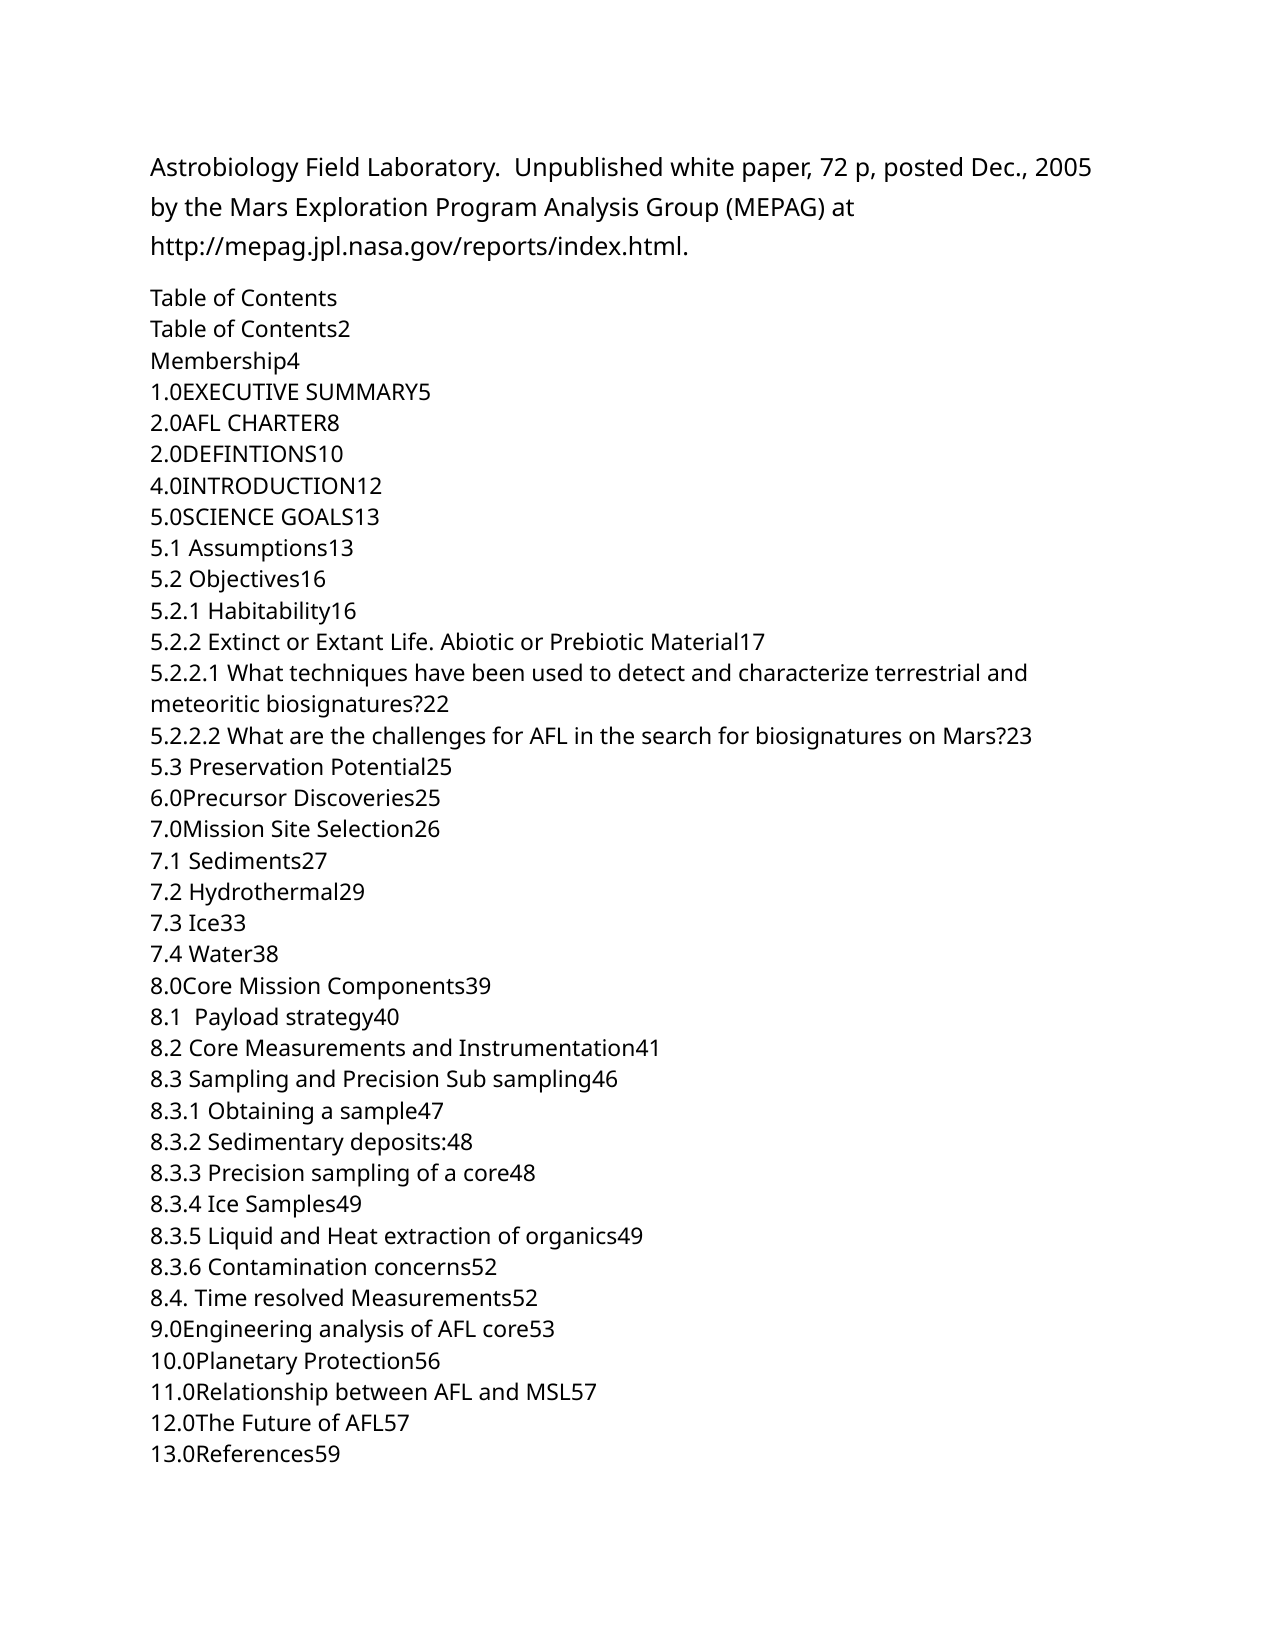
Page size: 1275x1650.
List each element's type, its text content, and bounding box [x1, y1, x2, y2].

text 13.0References59 [150, 1438, 1125, 1469]
text 8.3.1 Obtaining a sample47 [150, 1094, 1125, 1126]
text 2.0DEFINTIONS10 [150, 438, 1125, 469]
text 6.0Precursor Discoveries25 [150, 782, 1125, 813]
text 8.4. Time resolved Measurements52 [150, 1282, 1125, 1313]
text 8.2 Core Measurements and Instrumentation41 [150, 1032, 1125, 1063]
text 7.2 Hydrothermal29 [150, 876, 1125, 907]
text 5.1 Assumptions13 [150, 532, 1125, 563]
text 7.4 Water38 [150, 938, 1125, 969]
text 7.3 Ice33 [150, 907, 1125, 938]
text 8.3.4 Ice Samples49 [150, 1188, 1125, 1219]
text 7.1 Sediments27 [150, 844, 1125, 876]
text Membership4 [150, 344, 1125, 376]
text 12.0The Future of AFL57 [150, 1407, 1125, 1438]
text 4.0INTRODUCTION12 [150, 469, 1125, 501]
text 2.0AFL CHARTER8 [150, 407, 1125, 438]
text Table of Contents2 [150, 313, 1125, 344]
text 10.0Planetary Protection56 [150, 1344, 1125, 1376]
text 8.0Core Mission Components39 [150, 969, 1125, 1001]
text 5.2 Objectives16 [150, 563, 1125, 594]
text 5.0SCIENCE GOALS13 [150, 501, 1125, 532]
text 9.0Engineering analysis of AFL core53 [150, 1313, 1125, 1344]
text 8.3.2 Sedimentary deposits:48 [150, 1126, 1125, 1157]
text 8.3 Sampling and Precision Sub sampling46 [150, 1063, 1125, 1094]
text 1.0EXECUTIVE SUMMARY5 [150, 376, 1125, 407]
text 8.1 Payload strategy40 [150, 1001, 1125, 1032]
text 5.2.2.2 What are the challenges for AFL in the search for biosignatures on Mars?23 [150, 719, 1125, 751]
text 11.0Relationship between AFL and MSL57 [150, 1376, 1125, 1407]
text 8.3.5 Liquid and Heat extraction of organics49 [150, 1219, 1125, 1251]
text 5.2.2.1 What techniques have been used to detect and characterize terrestrial and meteoritic biosignatures?22 [150, 657, 1125, 719]
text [150, 150, 1125, 262]
text 8.3.3 Precision sampling of a core48 [150, 1157, 1125, 1188]
text 5.2.1 Habitability16 [150, 594, 1125, 626]
text 5.2.2 Extinct or Extant Life. Abiotic or Prebiotic Material17 [150, 626, 1125, 657]
text 7.0Mission Site Selection26 [150, 813, 1125, 844]
text 5.3 Preservation Potential25 [150, 751, 1125, 782]
text 8.3.6 Contamination concerns52 [150, 1251, 1125, 1282]
